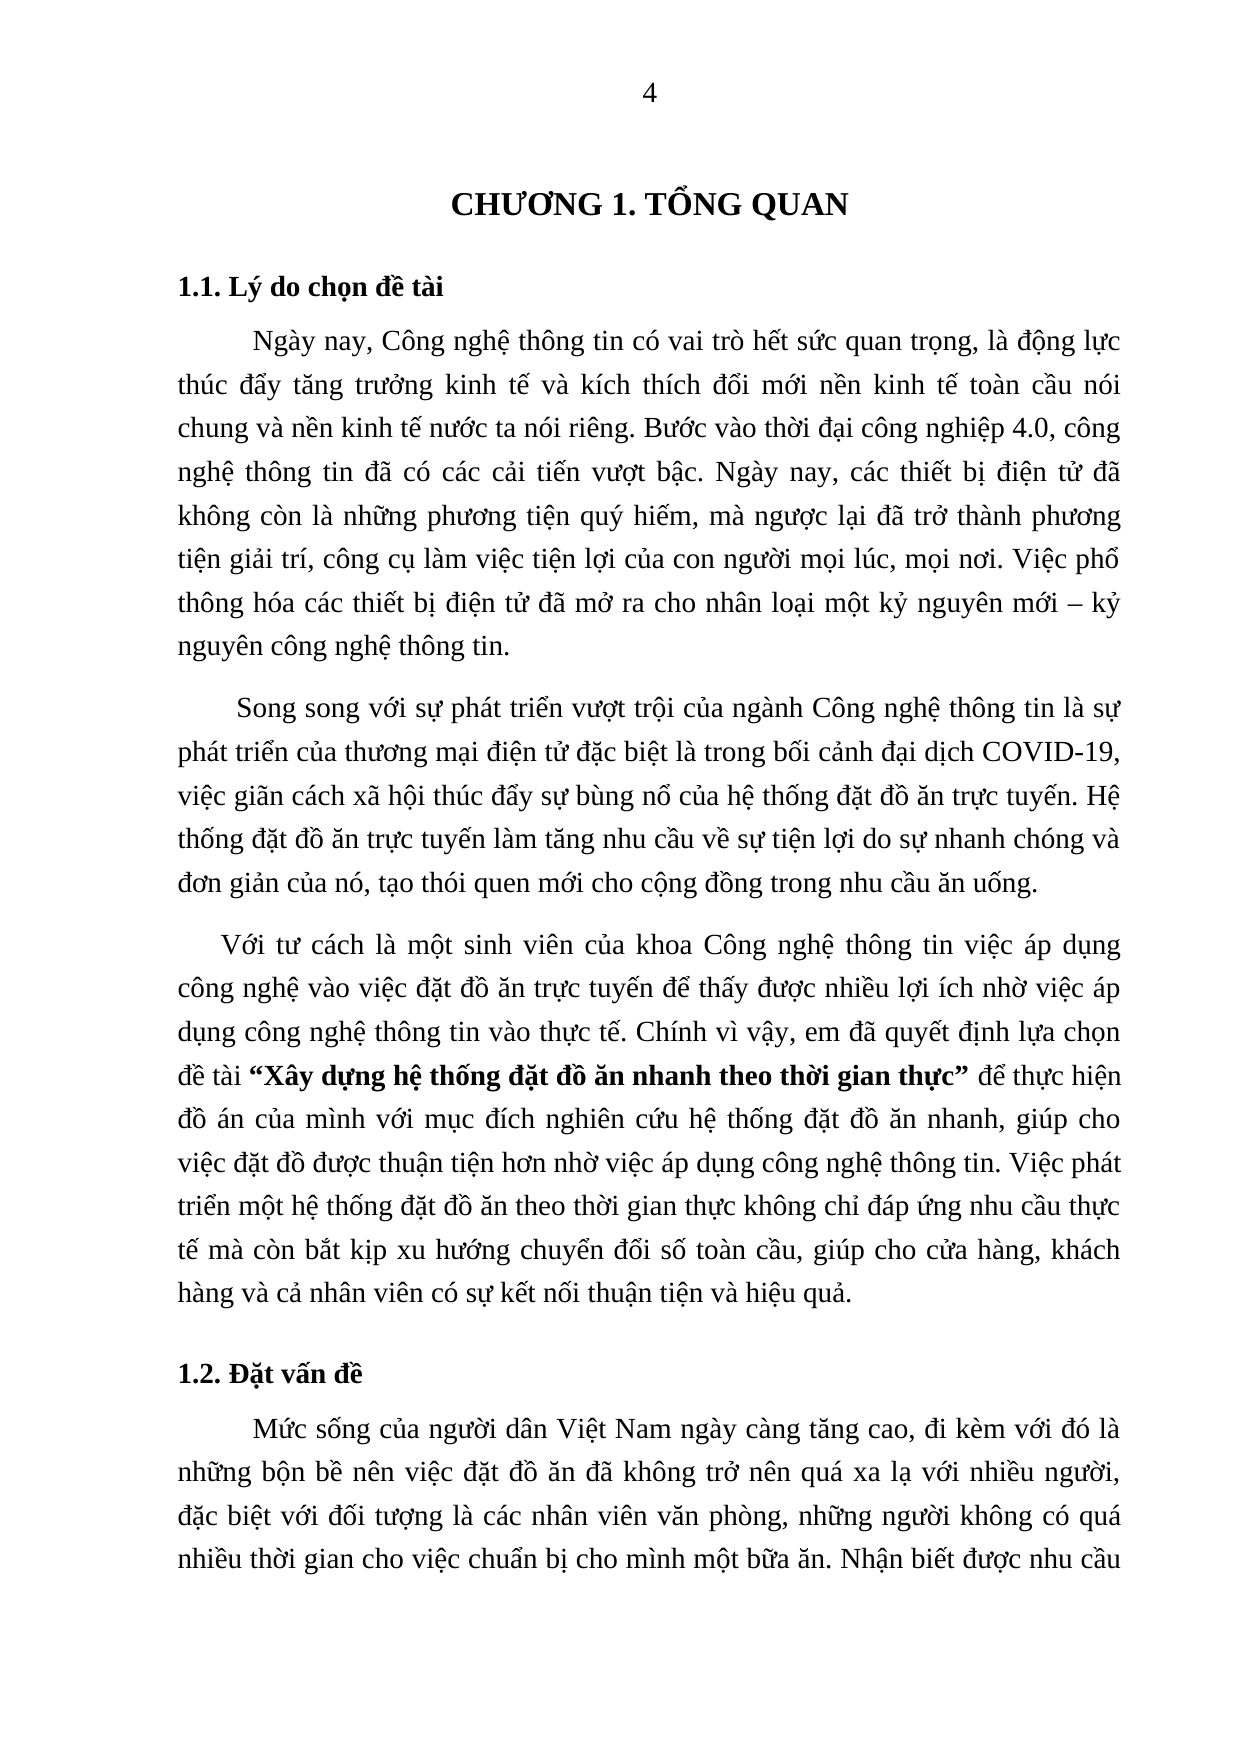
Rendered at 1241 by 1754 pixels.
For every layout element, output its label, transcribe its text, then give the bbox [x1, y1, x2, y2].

subtitle CHƯƠNG 1. TỔNG QUAN [177, 184, 1122, 222]
subtitle 1.2. Đặt vấn đề [177, 1356, 1122, 1390]
subtitle 1.1. Lý do chọn đề tài [177, 269, 1122, 303]
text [177, 1411, 1122, 1575]
text Ngày nay, Công nghệ thông tin có vai trò hết sức quan trọng, là động lực thúc đẩy tăng trưởng kinh tế và kích thích đổi mới nền kinh tế toàn cầu nói chung và nền kinh tế nước ta nói riêng. Bước vào thời đại công nghiệp 4.0, công nghệ thông tin đã có các cải tiến vượt bậc. Ngày nay, các thiết bị điện tử đã không còn là những phương tiện quý hiếm, mà ngược lại đã trở thành phương tiện giải trí, công cụ làm việc tiện lợi của con người mọi lúc, mọi nơi. Việc phổ thông hóa các thiết bị điện tử đã mở ra cho nhân loại một kỷ nguyên mới – kỷ nguyên công nghệ thông tin. [177, 323, 1122, 662]
text Song song với sự phát triển vượt trội của ngành Công nghệ thông tin là sự phát triển của thương mại điện tử đặc biệt là trong bối cảnh đại dịch COVID-19, việc giãn cách xã hội thúc đẩy sự bùng nổ của hệ thống đặt đồ ăn trực tuyến. Hệ thống đặt đồ ăn trực tuyến làm tăng nhu cầu về sự tiện lợi do sự nhanh chóng và đơn giản của nó, tạo thói quen mới cho cộng đồng trong nhu cầu ăn uống. [177, 691, 1122, 898]
text Với tư cách là một sinh viên của khoa Công nghệ thông tin việc áp dụng công nghệ vào việc đặt đồ ăn trực tuyến để thấy được nhiều lợi ích nhờ việc áp dụng công nghệ thông tin vào thực tế. Chính vì vậy, em đã quyết định lựa chọn đề tài “Xây dựng hệ thống đặt đồ ăn nhanh theo thời gian thực” để thực hiện đồ án của mình với mục đích nghiên cứu hệ thống đặt đồ ăn nhanh, giúp cho việc đặt đồ được thuận tiện hơn nhờ việc áp dụng công nghệ thông tin. Việc phát triển một hệ thống đặt đồ ăn theo thời gian thực không chỉ đáp ứng nhu cầu thực tế mà còn bắt kịp xu hướng chuyển đổi số toàn cầu, giúp cho cửa hàng, khách hàng và cả nhân viên có sự kết nối thuận tiện và hiệu quả. [177, 927, 1122, 1309]
